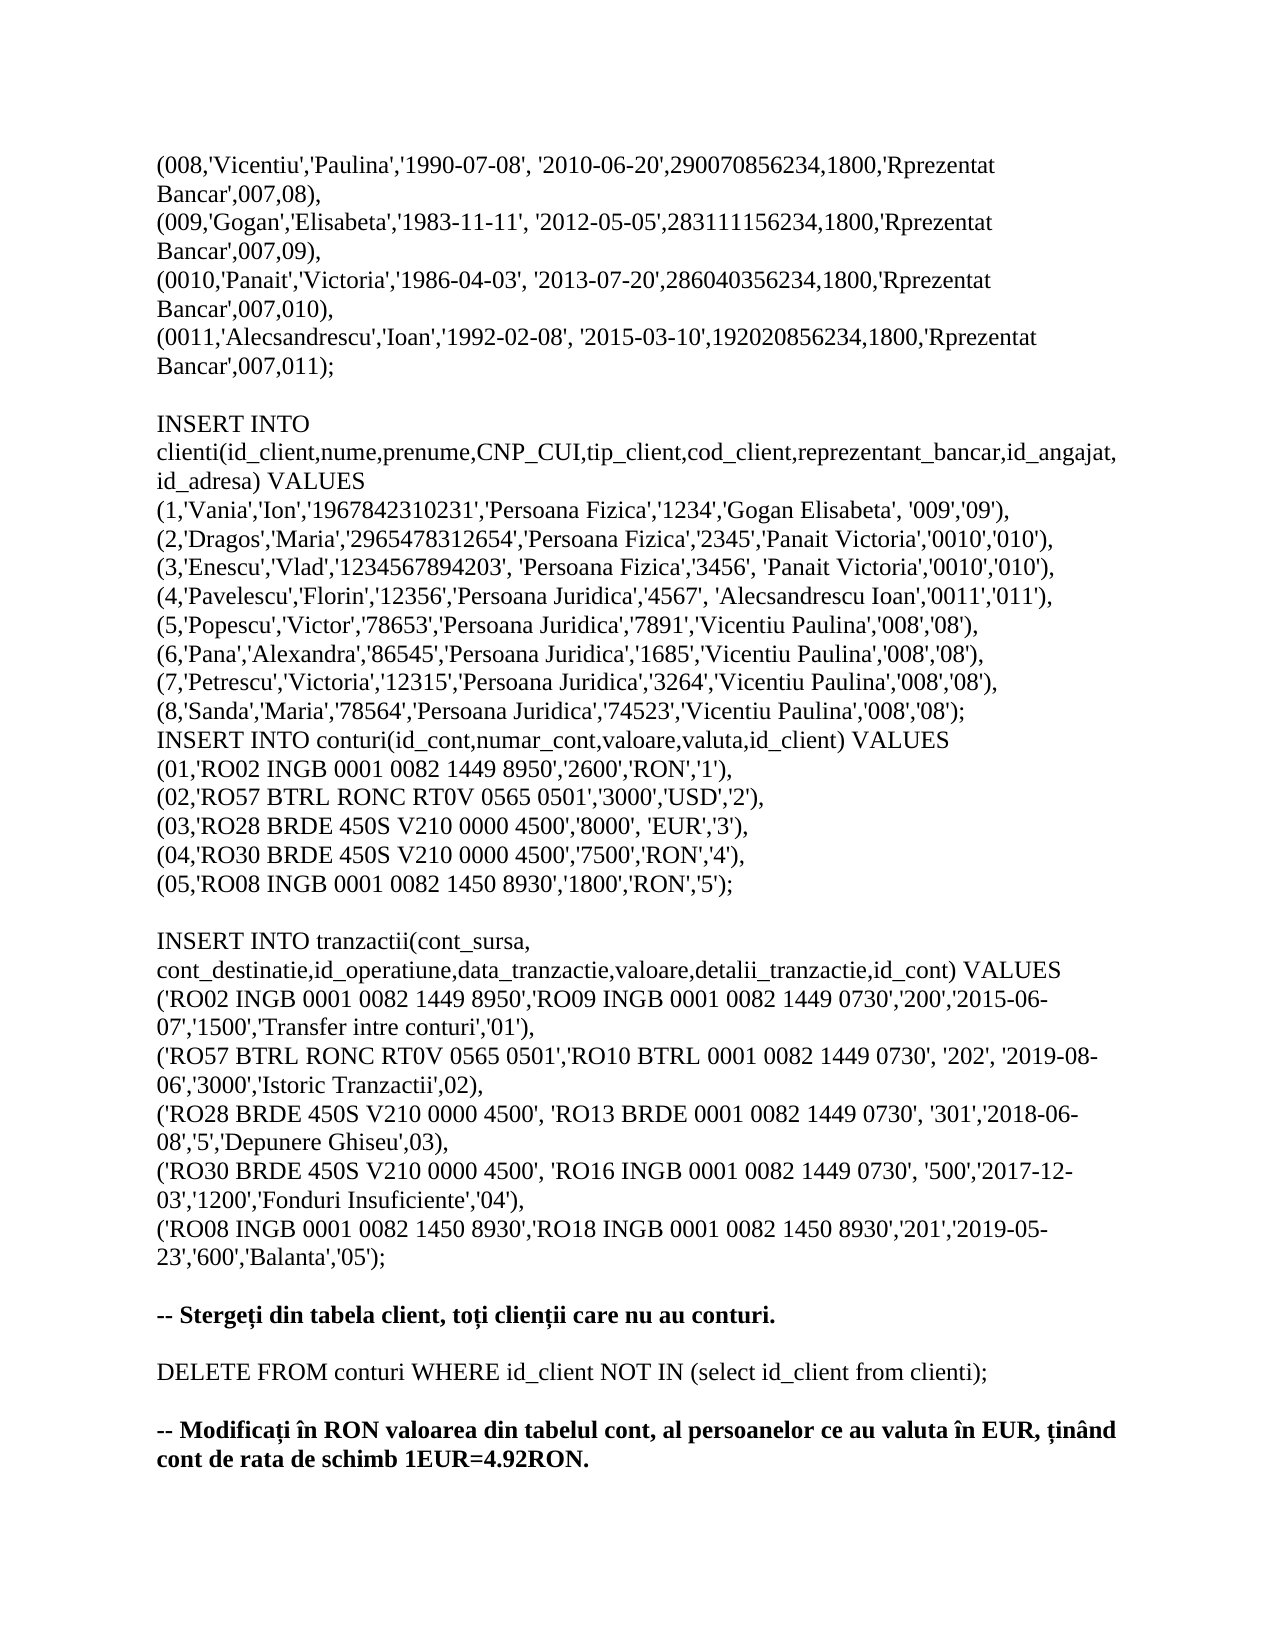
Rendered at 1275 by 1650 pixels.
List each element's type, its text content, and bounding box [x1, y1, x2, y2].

text (008,'Vicentiu','Paulina','1990-07-08', '2010-06-20',290070856234,1800,'Rprezentat Bancar',007,08), [156, 150, 1118, 207]
text (01,'RO02 INGB 0001 0082 1449 8950','2600','RON','1'), [156, 754, 1118, 782]
text ('RO57 BTRL RONC RT0V 0565 0501','RO10 BTRL 0001 0082 1449 0730', '202', '2019-08-06','3000','Istoric Tranzactii',02), [156, 1041, 1118, 1099]
text (05,'RO08 INGB 0001 0082 1450 8930','1800','RON','5'); [156, 869, 1118, 897]
text (7,'Petrescu','Victoria','12315','Persoana Juridica','3264','Vicentiu Paulina','008','08'), [156, 667, 1118, 696]
text (02,'RO57 BTRL RONC RT0V 0565 0501','3000','USD','2'), [156, 782, 1118, 811]
text (5,'Popescu','Victor','78653','Persoana Juridica','7891','Vicentiu Paulina','008','08'), [156, 610, 1118, 639]
text INSERT INTO clienti(id_client,nume,prenume,CNP_CUI,tip_client,cod_client,reprezentant_bancar,id_angajat,id_adresa) VALUES [156, 409, 1118, 495]
text -- Modificați în RON valoarea din tabelul cont, al persoanelor ce au valuta în EUR, ținând cont de rata de schimb 1EUR=4.92RON. [156, 1415, 1118, 1472]
text ('RO08 INGB 0001 0082 1450 8930','RO18 INGB 0001 0082 1450 8930','201','2019-05-23','600','Balanta','05'); [156, 1214, 1118, 1271]
text ('RO30 BRDE 450S V210 0000 4500', 'RO16 INGB 0001 0082 1449 0730', '500','2017-12-03','1200','Fonduri Insuficiente','04'), [156, 1156, 1118, 1214]
text (6,'Pana','Alexandra','86545','Persoana Juridica','1685','Vicentiu Paulina','008','08'), [156, 639, 1118, 667]
text INSERT INTO conturi(id_cont,numar_cont,valoare,valuta,id_client) VALUES [156, 725, 1118, 754]
text -- Stergeți din tabela client, toți clienții care nu au conturi. [156, 1300, 1118, 1329]
text (3,'Enescu','Vlad','1234567894203', 'Persoana Fizica','3456', 'Panait Victoria','0010','010'), [156, 552, 1118, 581]
text DELETE FROM conturi WHERE id_client NOT IN (select id_client from clienti); [156, 1357, 1118, 1386]
text ('RO28 BRDE 450S V210 0000 4500', 'RO13 BRDE 0001 0082 1449 0730', '301','2018-06-08','5','Depunere Ghiseu',03), [156, 1099, 1118, 1156]
text ('RO02 INGB 0001 0082 1449 8950','RO09 INGB 0001 0082 1449 0730','200','2015-06-07','1500','Transfer intre conturi','01'), [156, 984, 1118, 1041]
text (8,'Sanda','Maria','78564','Persoana Juridica','74523','Vicentiu Paulina','008','08'); [156, 696, 1118, 725]
text (4,'Pavelescu','Florin','12356','Persoana Juridica','4567', 'Alecsandrescu Ioan','0011','011'), [156, 581, 1118, 610]
text (04,'RO30 BRDE 450S V210 0000 4500','7500','RON','4'), [156, 840, 1118, 869]
text (2,'Dragos','Maria','2965478312654','Persoana Fizica','2345','Panait Victoria','0010','010'), [156, 524, 1118, 552]
text (1,'Vania','Ion','1967842310231','Persoana Fizica','1234','Gogan Elisabeta', '009','09'), [156, 495, 1118, 524]
text INSERT INTO tranzactii(cont_sursa, cont_destinatie,id_operatiune,data_tranzactie,valoare,detalii_tranzactie,id_cont) VALUES [156, 926, 1118, 984]
text (009,'Gogan','Elisabeta','1983-11-11', '2012-05-05',283111156234,1800,'Rprezentat Bancar',007,09), [156, 207, 1118, 265]
text (03,'RO28 BRDE 450S V210 0000 4500','8000', 'EUR','3'), [156, 811, 1118, 840]
text (0010,'Panait','Victoria','1986-04-03', '2013-07-20',286040356234,1800,'Rprezentat Bancar',007,010), [156, 265, 1118, 322]
text (0011,'Alecsandrescu','Ioan','1992-02-08', '2015-03-10',192020856234,1800,'Rprezentat Bancar',007,011); [156, 322, 1118, 380]
